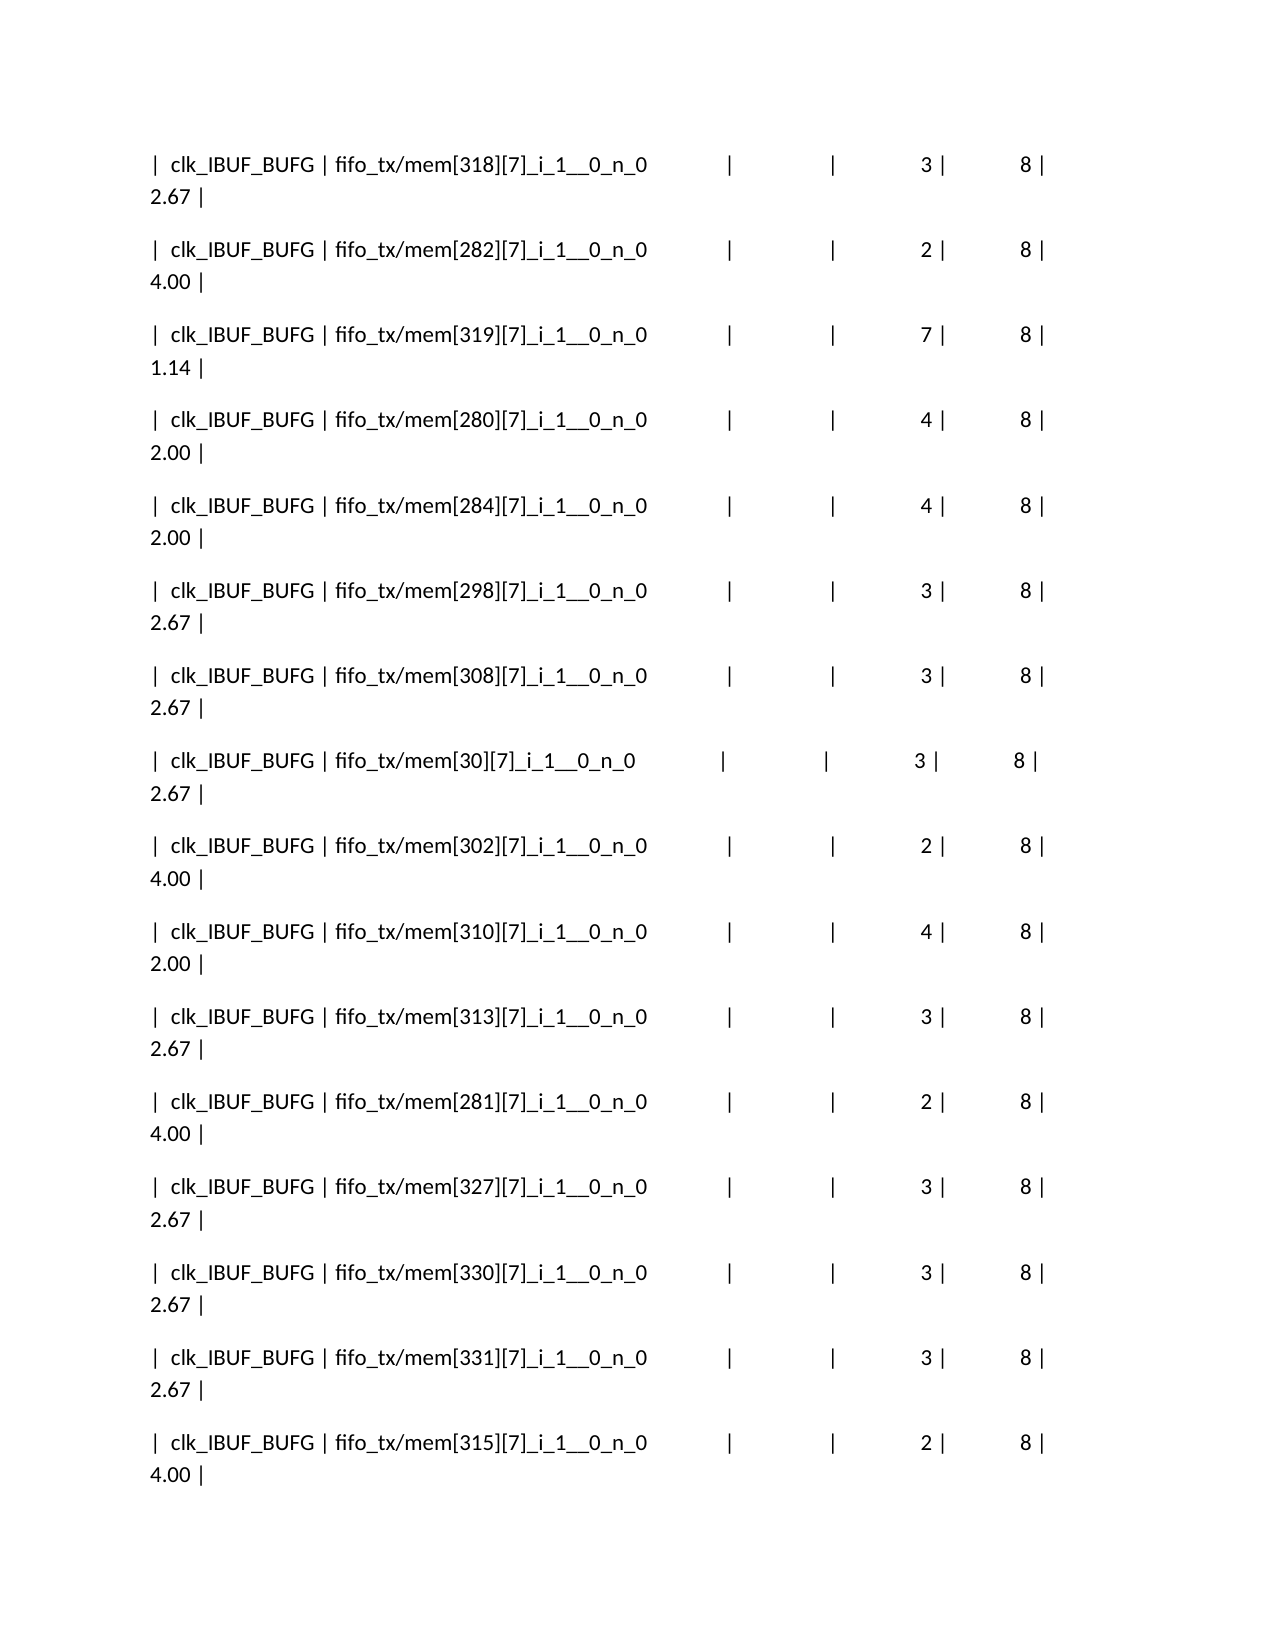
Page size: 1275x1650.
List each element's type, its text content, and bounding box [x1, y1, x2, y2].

text | clk_IBUF_BUFG | fifo_tx/mem[30][7]_i_1__0_n_0 | | 3 | 8 | 2.67 | [150, 746, 1125, 807]
text | clk_IBUF_BUFG | fifo_tx/mem[330][7]_i_1__0_n_0 | | 3 | 8 | 2.67 | [150, 1258, 1125, 1318]
text | clk_IBUF_BUFG | fifo_tx/mem[313][7]_i_1__0_n_0 | | 3 | 8 | 2.67 | [150, 1002, 1125, 1062]
text | clk_IBUF_BUFG | fifo_tx/mem[280][7]_i_1__0_n_0 | | 4 | 8 | 2.00 | [150, 406, 1125, 466]
text | clk_IBUF_BUFG | fifo_tx/mem[327][7]_i_1__0_n_0 | | 3 | 8 | 2.67 | [150, 1172, 1125, 1233]
text | clk_IBUF_BUFG | fifo_tx/mem[302][7]_i_1__0_n_0 | | 2 | 8 | 4.00 | [150, 832, 1125, 892]
text | clk_IBUF_BUFG | fifo_tx/mem[282][7]_i_1__0_n_0 | | 2 | 8 | 4.00 | [150, 235, 1125, 295]
text | clk_IBUF_BUFG | fifo_tx/mem[284][7]_i_1__0_n_0 | | 4 | 8 | 2.00 | [150, 491, 1125, 551]
text | clk_IBUF_BUFG | fifo_tx/mem[331][7]_i_1__0_n_0 | | 3 | 8 | 2.67 | [150, 1343, 1125, 1403]
text | clk_IBUF_BUFG | fifo_tx/mem[319][7]_i_1__0_n_0 | | 7 | 8 | 1.14 | [150, 320, 1125, 381]
text | clk_IBUF_BUFG | fifo_tx/mem[315][7]_i_1__0_n_0 | | 2 | 8 | 4.00 | [150, 1428, 1125, 1488]
text | clk_IBUF_BUFG | fifo_tx/mem[318][7]_i_1__0_n_0 | | 3 | 8 | 2.67 | [150, 150, 1125, 210]
text | clk_IBUF_BUFG | fifo_tx/mem[298][7]_i_1__0_n_0 | | 3 | 8 | 2.67 | [150, 576, 1125, 636]
text | clk_IBUF_BUFG | fifo_tx/mem[281][7]_i_1__0_n_0 | | 2 | 8 | 4.00 | [150, 1087, 1125, 1147]
text | clk_IBUF_BUFG | fifo_tx/mem[308][7]_i_1__0_n_0 | | 3 | 8 | 2.67 | [150, 661, 1125, 721]
text | clk_IBUF_BUFG | fifo_tx/mem[310][7]_i_1__0_n_0 | | 4 | 8 | 2.00 | [150, 917, 1125, 977]
